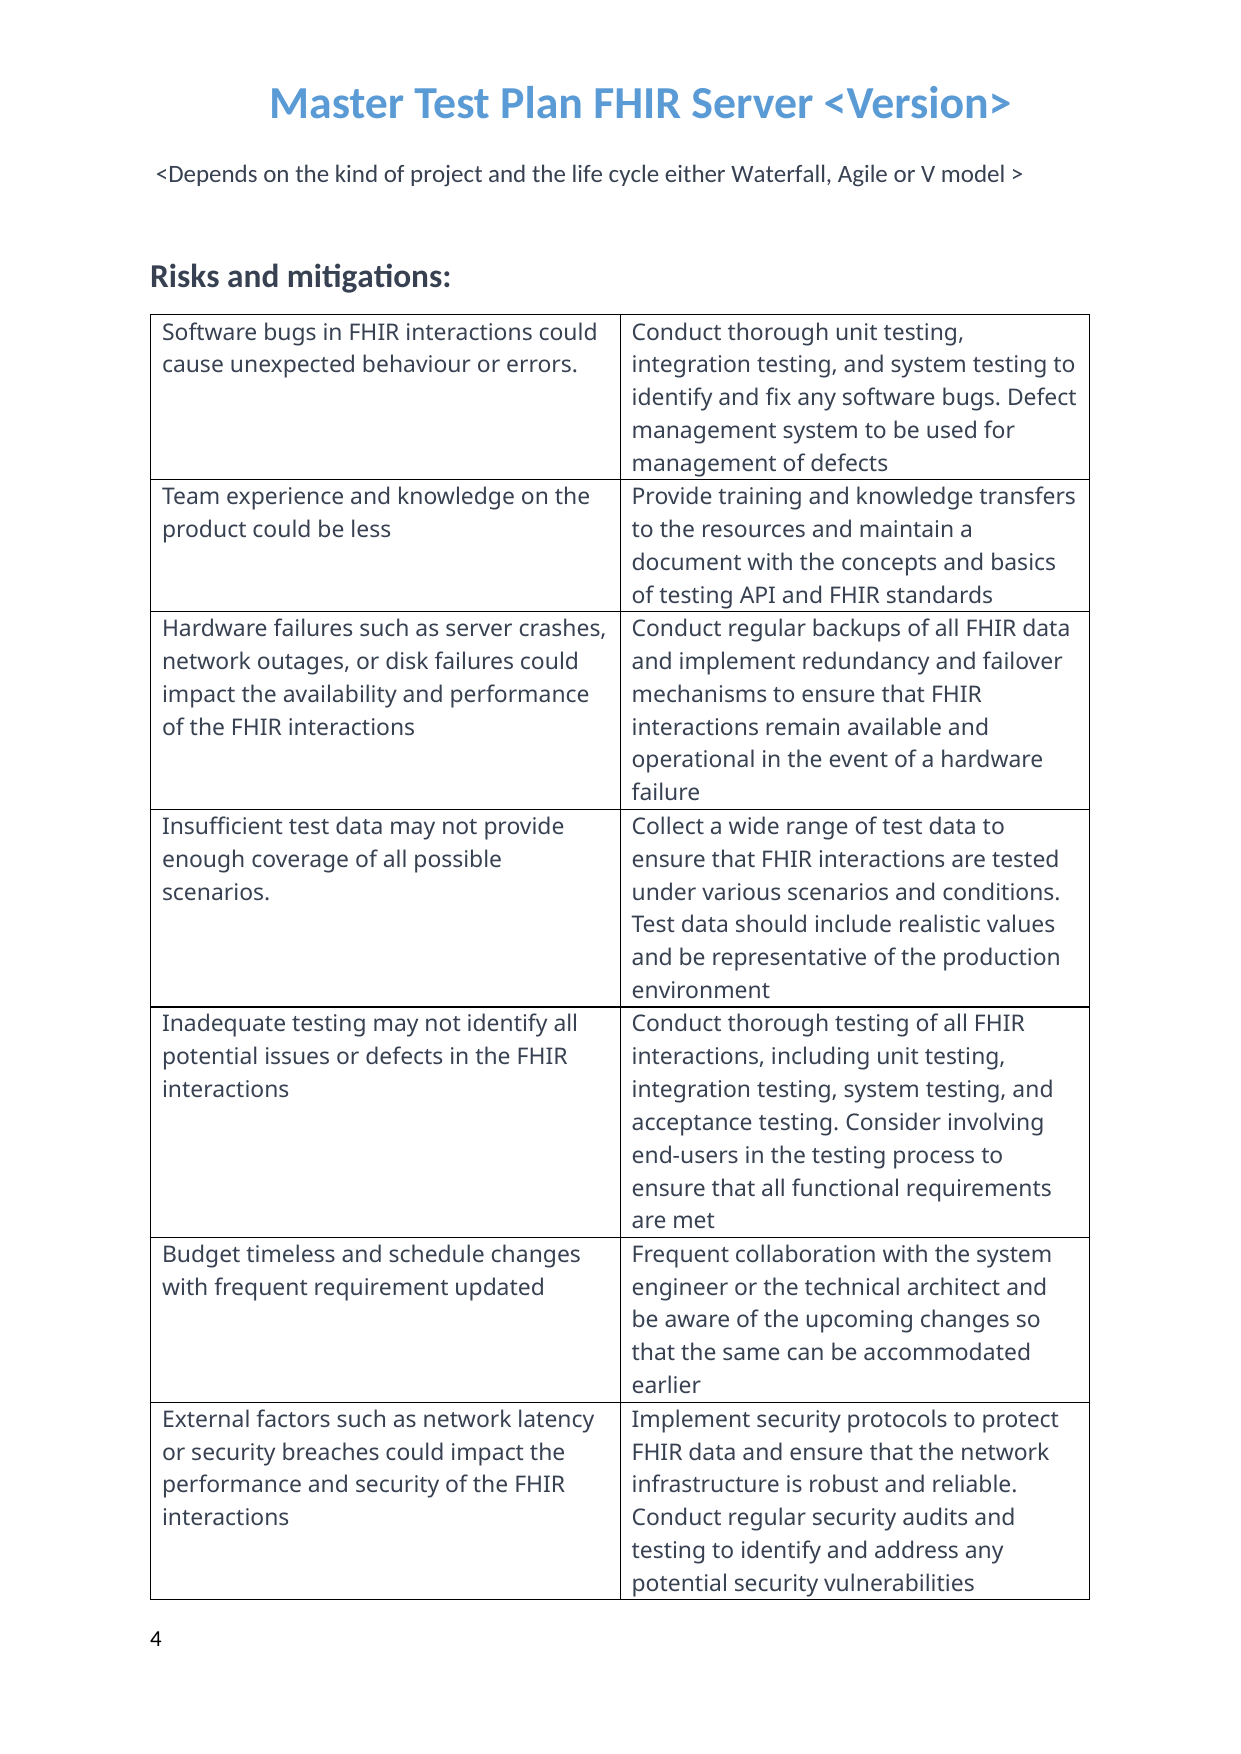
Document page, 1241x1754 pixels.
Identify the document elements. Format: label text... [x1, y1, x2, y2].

table_cell Frequent collaboration with the system engineer or the technical architect and be aware of the upcoming changes so that the same can be accommodated earlier [621, 1238, 1089, 1402]
table_cell Insufficient test data may not provide enough coverage of all possible scenarios. [151, 810, 620, 1006]
table_cell Provide training and knowledge transfers to the resources and maintain a document with the concepts and basics of testing API and FHIR standards [621, 480, 1089, 611]
table_cell Conduct thorough testing of all FHIR interactions, including unit testing, integration testing, system testing, and acceptance testing. Consider involving end-users in the testing process to ensure that all functional requirements are met [621, 1008, 1089, 1237]
table_cell Team experience and knowledge on the product could be less [151, 480, 620, 611]
table_cell External factors such as network latency or security breaches could impact the performance and security of the FHIR interactions [151, 1403, 620, 1599]
text Risks and mitigations: [150, 255, 1090, 296]
table_header Software bugs in FHIR interactions could cause unexpected behaviour or errors. [151, 315, 620, 479]
table_cell Implement security protocols to protect FHIR data and ensure that the network infrastructure is robust and reliable. Conduct regular security audits and testing to identify and address any potential security vulnerabilities [621, 1403, 1089, 1599]
table_cell Hardware failures such as server crashes, network outages, or disk failures could impact the availability and performance of the FHIR interactions [151, 612, 620, 809]
table_header Conduct thorough unit testing, integration testing, and system testing to identify and fix any software bugs. Defect management system to be used for management of defects [621, 315, 1089, 479]
text <Depends on the kind of project and the life cycle either Waterfall, Agile or V model > [150, 158, 1090, 188]
table_cell Collect a wide range of test data to ensure that FHIR interactions are tested under various scenarios and conditions. Test data should include realistic values and be representative of the production environment [621, 810, 1089, 1006]
table_cell Inadequate testing may not identify all potential issues or defects in the FHIR interactions [151, 1008, 620, 1237]
table_cell Budget timeless and schedule changes with frequent requirement updated [151, 1238, 620, 1402]
table_cell Conduct regular backups of all FHIR data and implement redundancy and failover mechanisms to ensure that FHIR interactions remain available and operational in the event of a hardware failure [621, 612, 1089, 809]
